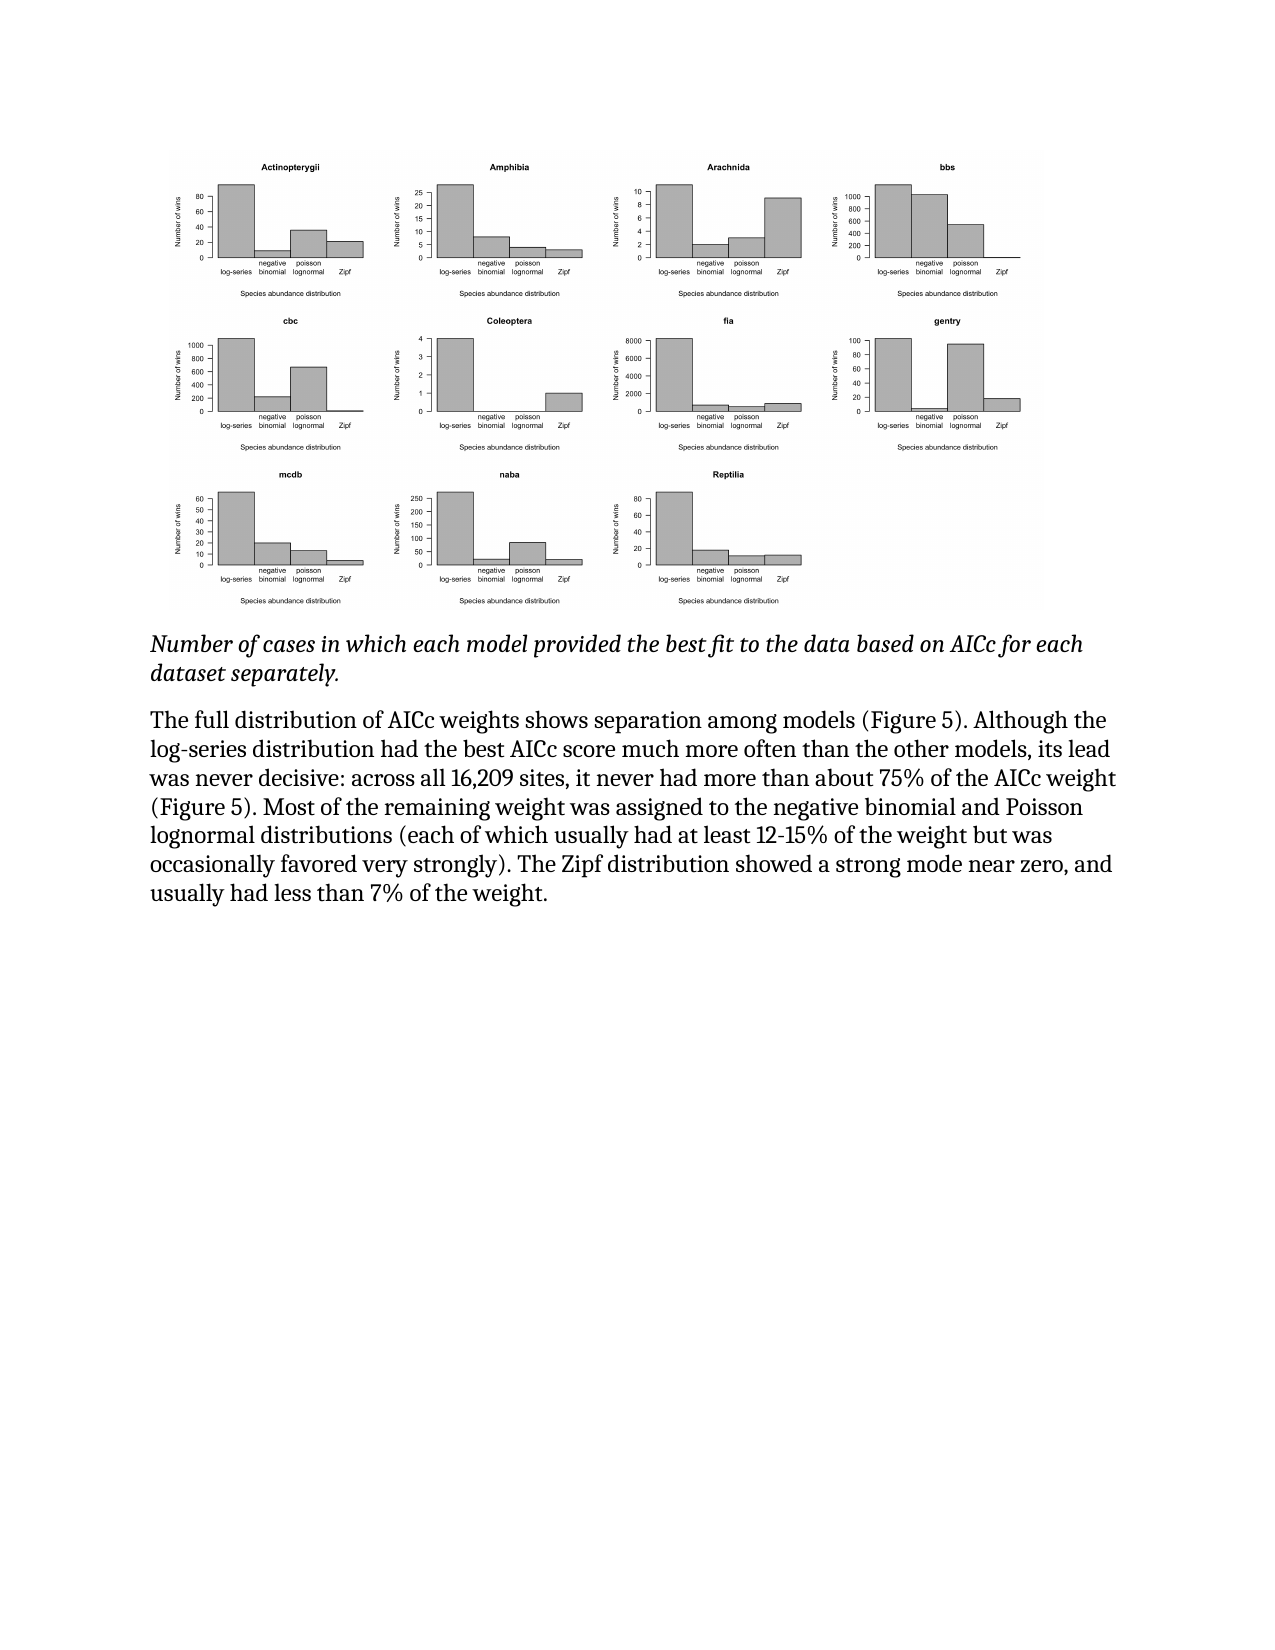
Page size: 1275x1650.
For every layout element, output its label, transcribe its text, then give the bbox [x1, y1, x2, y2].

text The full distribution of AICc weights shows separation among models (Figure 5). Although the log-series distribution had the best AICc score much more often than the other models, its lead was never decisive: across all 16,209 sites, it never had more than about 75% of the AICc weight (Figure 5). Most of the remaining weight was assigned to the negative binomial and Poisson lognormal distributions (each of which usually had at least 12-15% of the weight but was occasionally favored very strongly). The Zipf distribution showed a strong mode near zero, and usually had less than 7% of the weight. [150, 706, 1125, 908]
text Number of cases in which each model provided the best fit to the data based on AICc for each dataset separately. [150, 630, 1125, 688]
picture [168, 150, 1044, 610]
